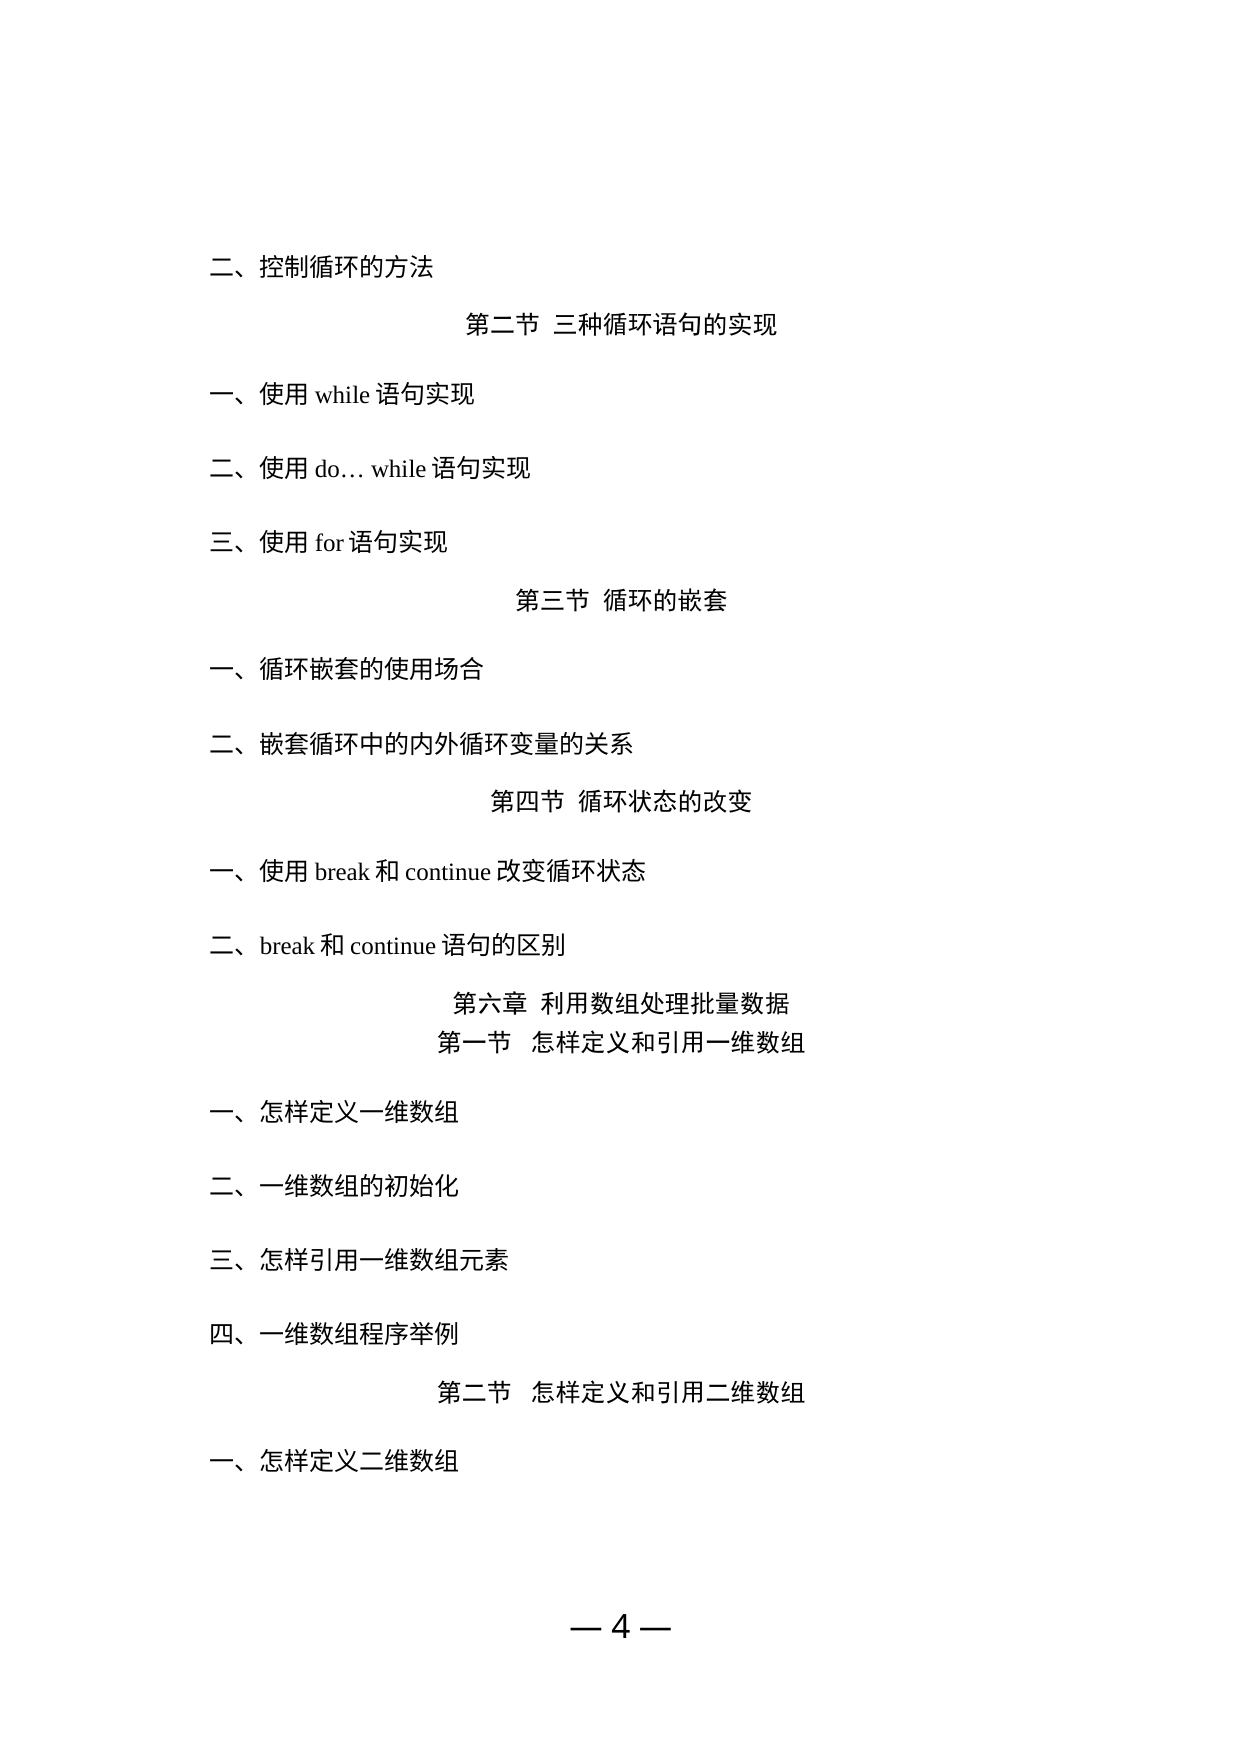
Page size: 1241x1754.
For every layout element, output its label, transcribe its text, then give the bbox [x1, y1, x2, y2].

text 第二节 三种循环语句的实现 [159, 307, 1082, 339]
text 二、使用do… while语句实现 [159, 434, 1081, 499]
text 第一节 怎样定义和引用一维数组 [159, 1025, 1082, 1057]
text 二、break和continue语句的区别 [159, 911, 1081, 976]
text 一、怎样定义二维数组 [159, 1427, 1081, 1492]
text 一、使用break和continue改变循环状态 [159, 837, 1081, 902]
text 三、怎样引用一维数组元素 [159, 1226, 1081, 1291]
text 二、控制循环的方法 [159, 233, 1081, 298]
text 一、怎样定义一维数组 [159, 1078, 1081, 1143]
text 第二节 怎样定义和引用二维数组 [159, 1374, 1082, 1407]
text 一、循环嵌套的使用场合 [159, 636, 1081, 701]
text 二、一维数组的初始化 [159, 1152, 1081, 1217]
text 一、使用while语句实现 [159, 360, 1081, 425]
text 第四节 循环状态的改变 [159, 784, 1082, 816]
text 第三节 循环的嵌套 [159, 582, 1082, 615]
text 三、使用for语句实现 [159, 508, 1081, 573]
text 二、嵌套循环中的内外循环变量的关系 [159, 710, 1081, 775]
text 四、一维数组程序举例 [159, 1300, 1081, 1365]
text 第六章 利用数组处理批量数据 [159, 985, 1082, 1018]
